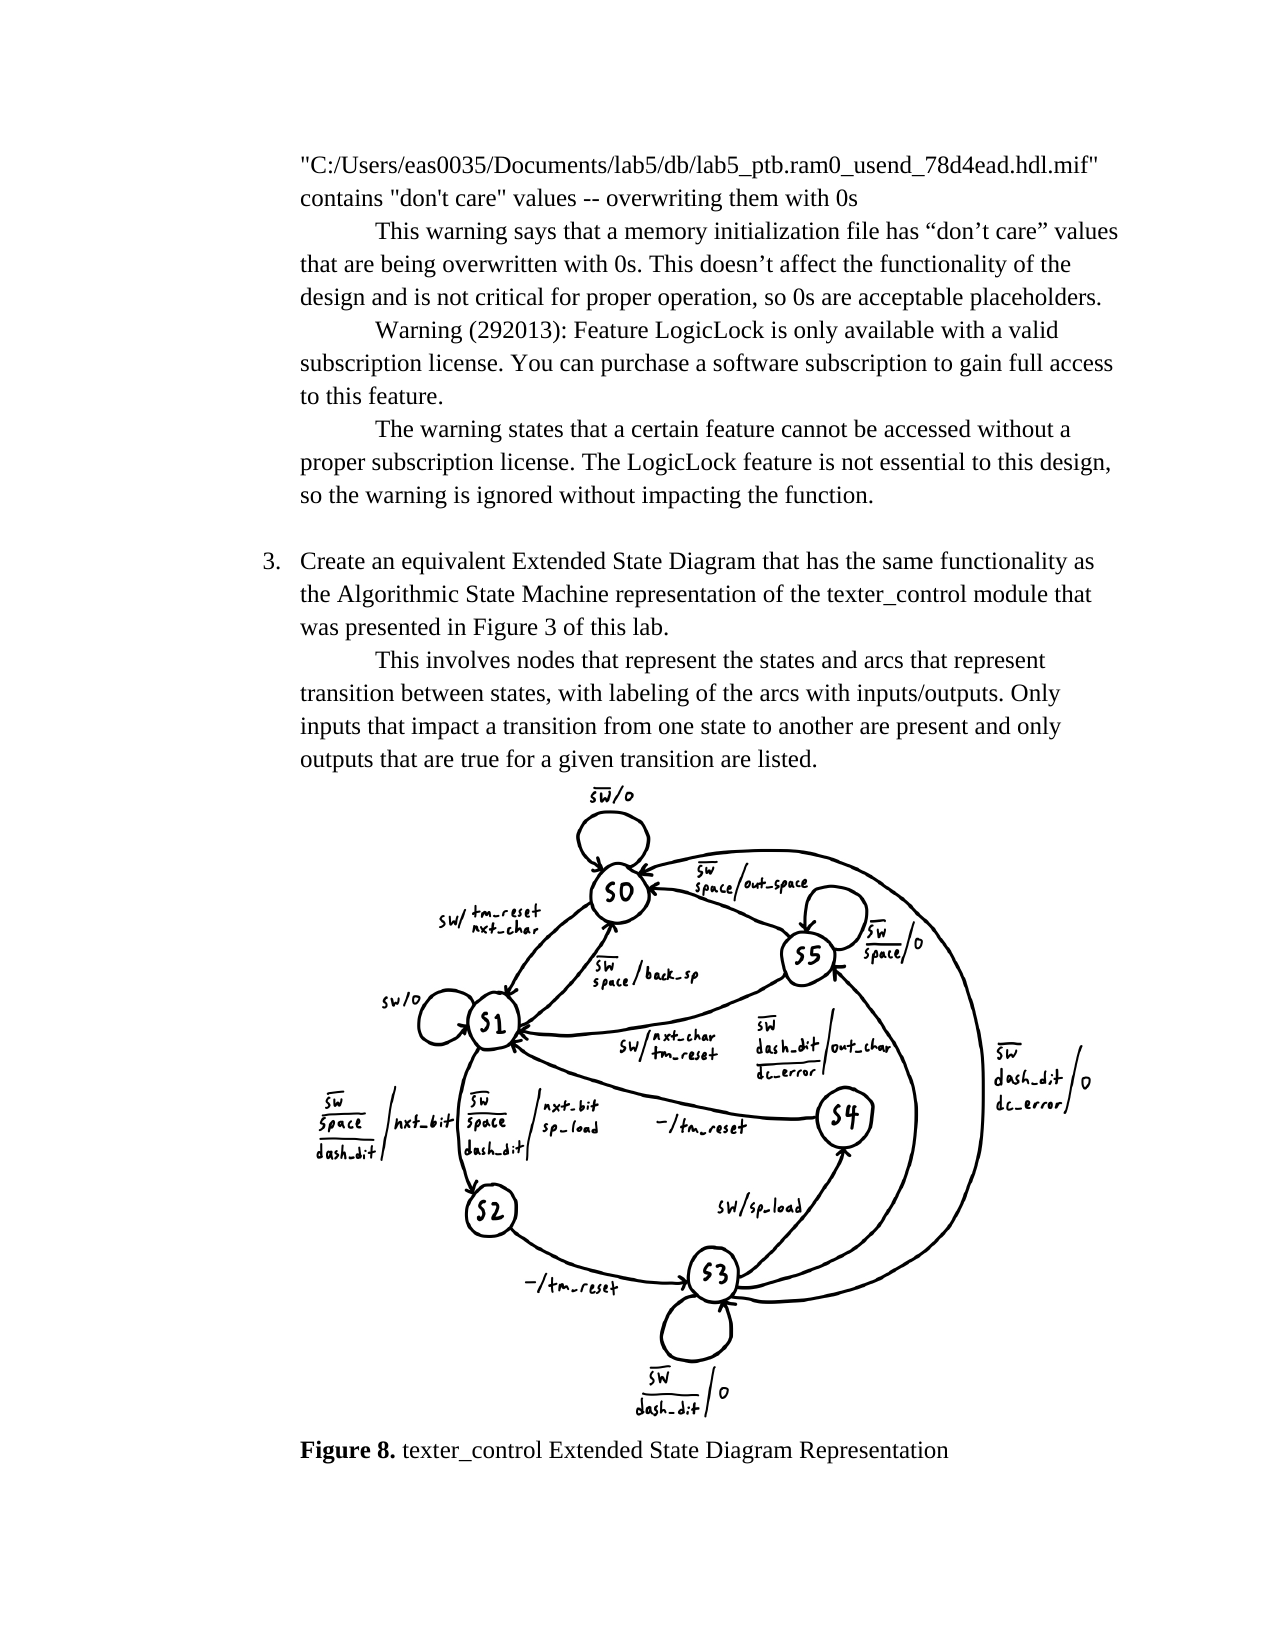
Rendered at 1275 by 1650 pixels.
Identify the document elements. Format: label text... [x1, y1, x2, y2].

text The warning states that a certain feature cannot be accessed without a proper subscription license. The LogicLock feature is not essential to this design, so the warning is ignored without impacting the function. [300, 414, 1125, 509]
list Create an equivalent Extended State Diagram that has the same functionality as the Algorithmic State Machine representation of the texter_control module that was presented in Figure 3 of this lab. [262, 546, 1125, 641]
picture [300, 777, 1110, 1431]
text This warning says that a memory initialization file has “don’t care” values that are being overwritten with 0s. This doesn’t affect the functionality of the design and is not critical for proper operation, so 0s are acceptable placeholders. [300, 216, 1125, 311]
text Figure 8. texter_control Extended State Diagram Representation [300, 1435, 1125, 1463]
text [300, 150, 1125, 212]
text Warning (292013): Feature LogicLock is only available with a valid subscription license. You can purchase a software subscription to gain full access to this feature. [300, 315, 1125, 410]
text This involves nodes that represent the states and arcs that represent transition between states, with labeling of the arcs with inputs/outputs. Only inputs that impact a transition from one state to another are present and only outputs that are true for a given transition are listed. [300, 645, 1125, 773]
